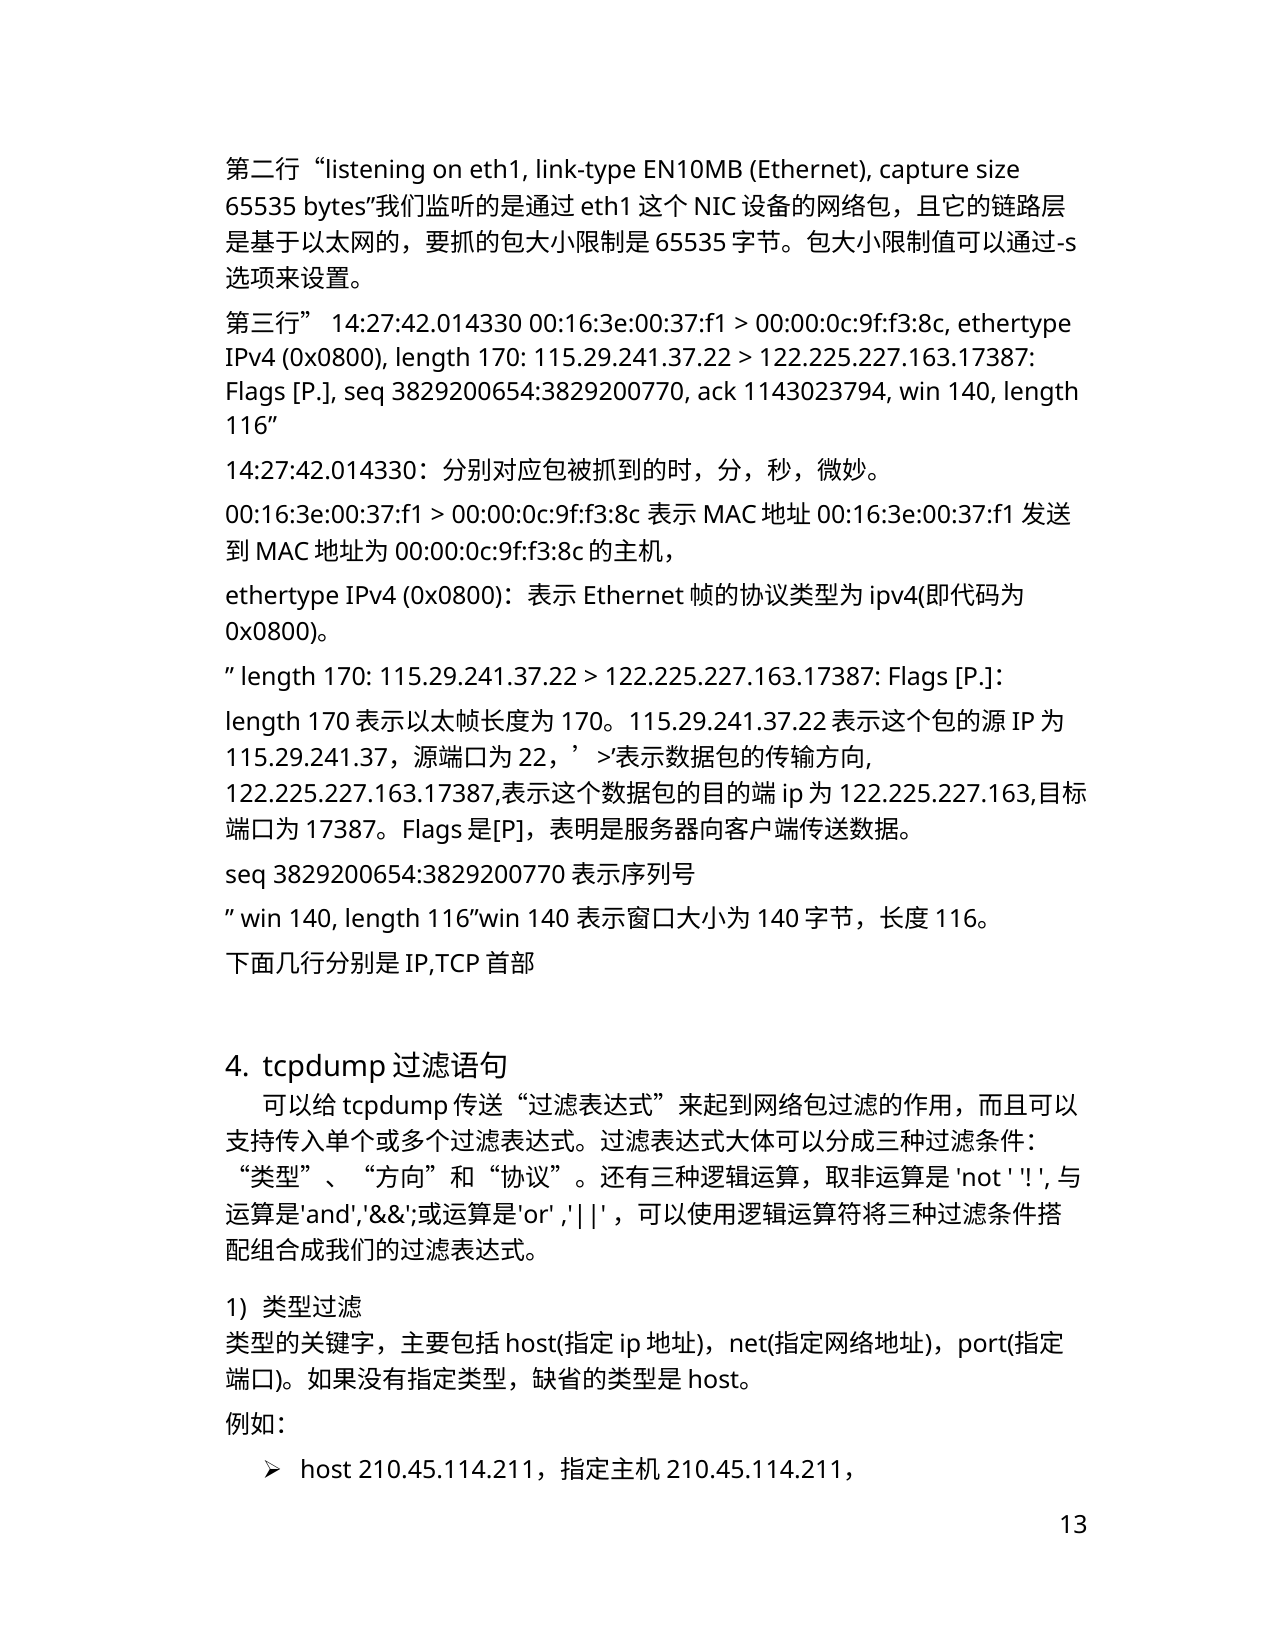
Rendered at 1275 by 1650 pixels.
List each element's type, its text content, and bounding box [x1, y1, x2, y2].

subtitle 类型过滤 [225, 1287, 1087, 1324]
text ” length 170: 115.29.241.37.22 > 122.225.227.163.17387: Flags [P.]： [225, 656, 1087, 693]
text ethertype IPv4 (0x0800)：表示Ethernet帧的协议类型为ipv4(即代码为0x0800)。 [225, 576, 1087, 648]
text 14:27:42.014330：分别对应包被抓到的时，分，秒，微妙。 [225, 450, 1087, 486]
text 下面几行分别是IP,TCP首部 [225, 943, 1087, 980]
text 00:16:3e:00:37:f1 > 00:00:0c:9f:f3:8c 表示MAC地址00:16:3e:00:37:f1发送到MAC地址为00:00:0c:9f:f3:8c的主机， [225, 495, 1087, 567]
text 类型的关键字，主要包括host(指定ip地址)，net(指定网络地址)，port(指定端口)。如果没有指定类型，缺省的类型是host。 [225, 1324, 1087, 1396]
text 可以给tcpdump传送“过滤表达式”来起到网络包过滤的作用，而且可以支持传入单个或多个过滤表达式。过滤表达式大体可以分成三种过滤条件：“类型”、“方向”和“协议”。还有三种逻辑运算，取非运算是 'not ' '! ', 与运算是'and','&&';或运算是'or' ,'||' ，可以使用逻辑运算符将三种过滤条件搭配组合成我们的过滤表达式。 [225, 1085, 1087, 1267]
text 第三行” 14:27:42.014330 00:16:3e:00:37:f1 > 00:00:0c:9f:f3:8c, ethertype IPv4 (0x0800), length 170: 115.29.241.37.22 > 122.225.227.163.17387: Flags [P.], seq 3829200654:3829200770, ack 1143023794, win 140, length 116” [225, 303, 1087, 442]
text ” win 140, length 116”win 140 表示窗口大小为140字节，长度116。 [225, 899, 1087, 935]
list host 210.45.114.211，指定主机 210.45.114.211， [262, 1449, 1087, 1485]
subtitle tcpdump过滤语句 [225, 1043, 1087, 1085]
text 例如： [225, 1404, 1087, 1441]
text 第二行“listening on eth1, link-type EN10MB (Ethernet), capture size 65535 bytes”我们监听的是通过eth1这个NIC设备的网络包，且它的链路层是基于以太网的，要抓的包大小限制是65535字节。包大小限制值可以通过-s选项来设置。 [225, 150, 1087, 295]
text length 170表示以太帧长度为170。115.29.241.37.22表示这个包的源IP为115.29.241.37，源端口为22，’>’表示数据包的传输方向, 122.225.227.163.17387,表示这个数据包的目的端ip为122.225.227.163,目标端口为17387。Flags是[P]，表明是服务器向客户端传送数据。 [225, 701, 1087, 846]
text seq 3829200654:3829200770表示序列号 [225, 854, 1087, 891]
